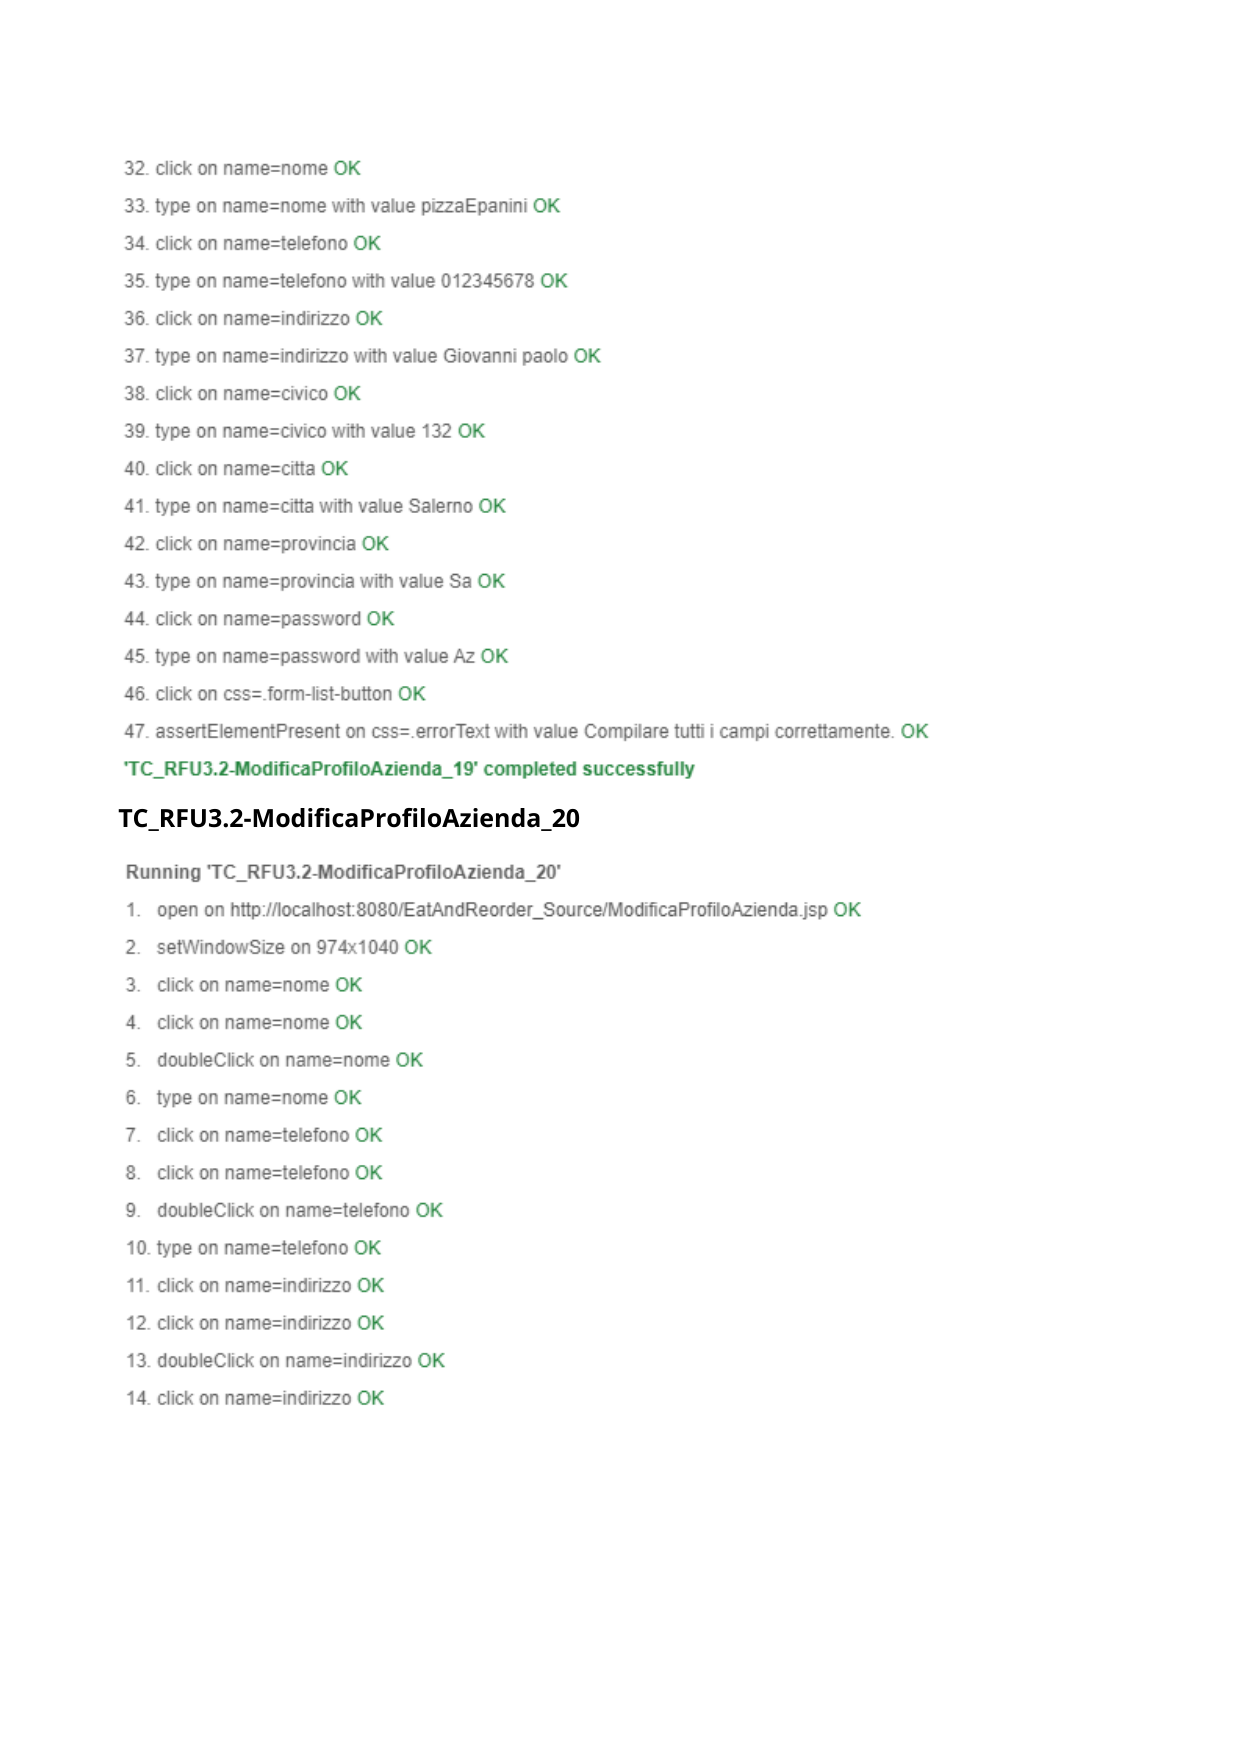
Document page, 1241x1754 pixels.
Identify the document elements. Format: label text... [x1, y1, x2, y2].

picture [118, 854, 872, 1416]
text TC_RFU3.2-ModificaProfiloAzienda_20 [118, 801, 1122, 835]
picture [118, 147, 947, 782]
